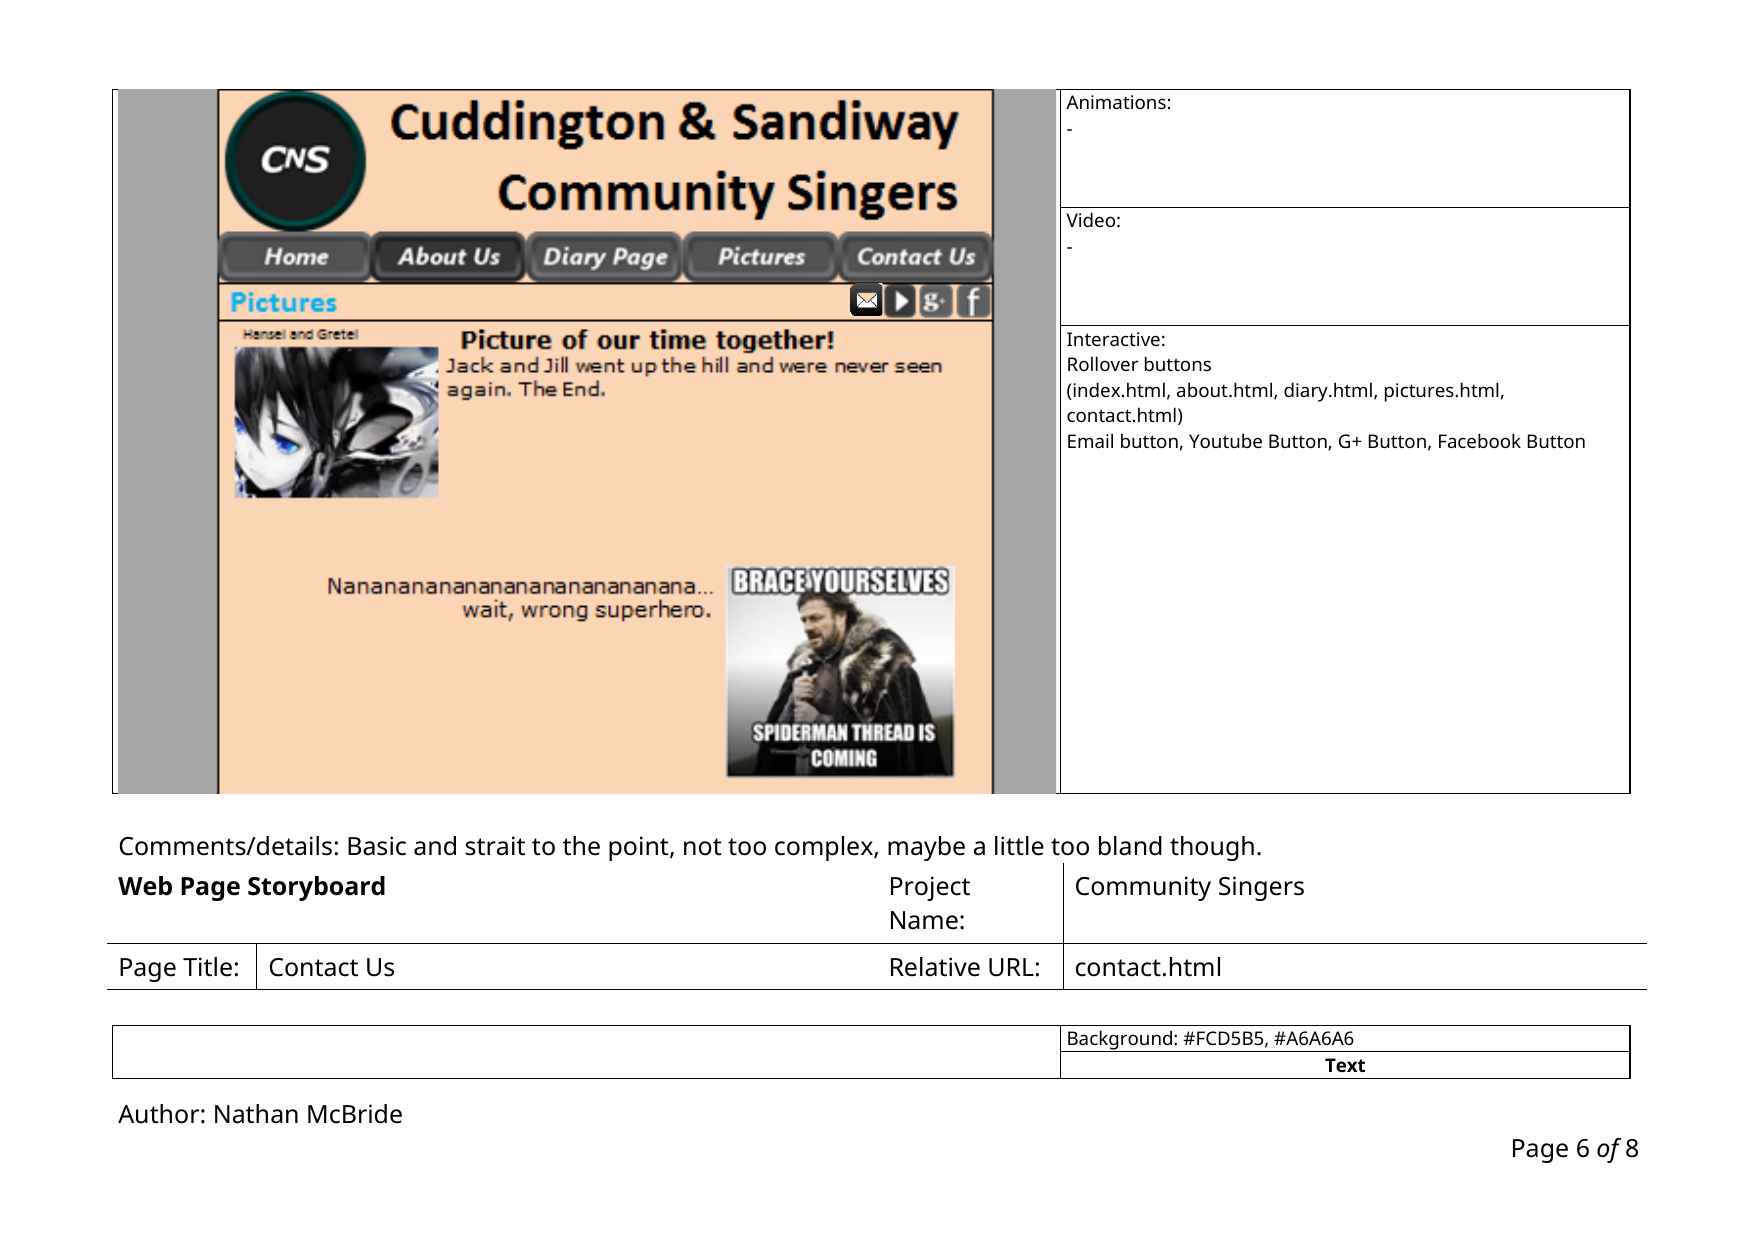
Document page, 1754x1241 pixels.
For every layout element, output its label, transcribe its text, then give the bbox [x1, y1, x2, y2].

table_header Web Page Storyboard [107, 863, 877, 942]
table_header [113, 1026, 1060, 1078]
table_header Background: #FCD5B5, #A6A6A6 [1061, 1026, 1629, 1051]
table_cell contact.html [1064, 944, 1647, 989]
text Comments/details: Basic and strait to the point, not too complex, maybe a little too bland though. [118, 828, 1636, 862]
table_cell Text [1061, 1052, 1629, 1078]
table_cell Video: - [1061, 208, 1629, 325]
table_cell Animations: - [1061, 90, 1629, 207]
table_header Project Name: [877, 863, 1063, 942]
table_cell Interactive: Rollover buttons (index.html, about.html, diary.html, pictures.html, contact.html) Email button, Youtube Button, G+ Button, Facebook Button [1061, 326, 1629, 793]
table_header Community Singers [1064, 863, 1647, 942]
picture [118, 89, 1057, 794]
table_cell Contact Us [257, 944, 877, 989]
table_cell Relative URL: [877, 944, 1063, 989]
table_cell Page Title: [107, 944, 256, 989]
